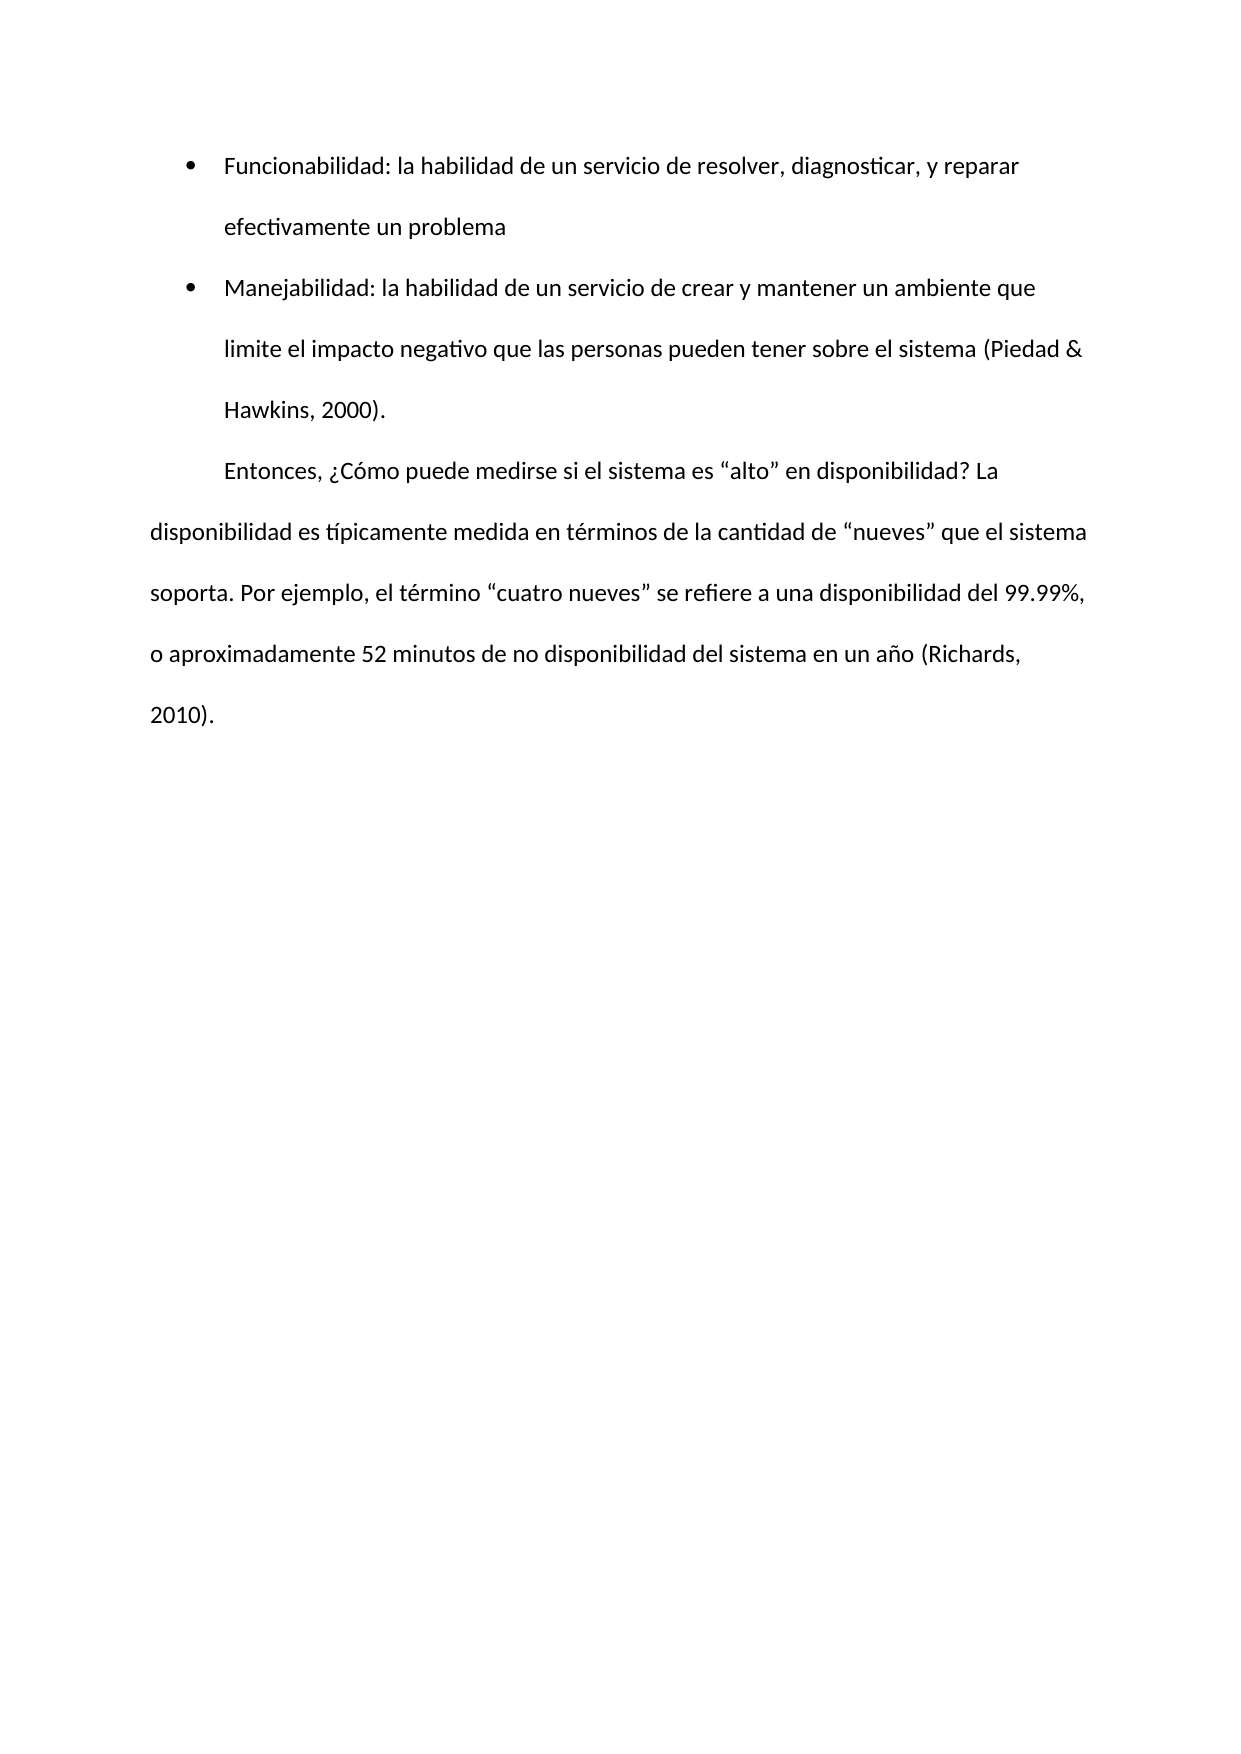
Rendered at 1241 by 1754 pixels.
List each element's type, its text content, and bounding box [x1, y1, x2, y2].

list Manejabilidad: la habilidad de un servicio de crear y mantener un ambiente que limite el impacto negativo que las personas pueden tener sobre el sistema. [186, 272, 1090, 425]
text Entonces, ¿Cómo puede medirse si el sistema es “alto” en disponibilidad? La disponibilidad es típicamente medida en términos de la cantidad de “nueves” que el sistema soporta. Por ejemplo, el término “cuatro nueves” se refiere a una disponibilidad del 99.99%, o aproximadamente 52 minutos de no disponibilidad del sistema en un año. [150, 455, 1090, 730]
list Funcionabilidad: la habilidad de un servicio de resolver, diagnosticar, y reparar efectivamente un problema [186, 150, 1090, 242]
